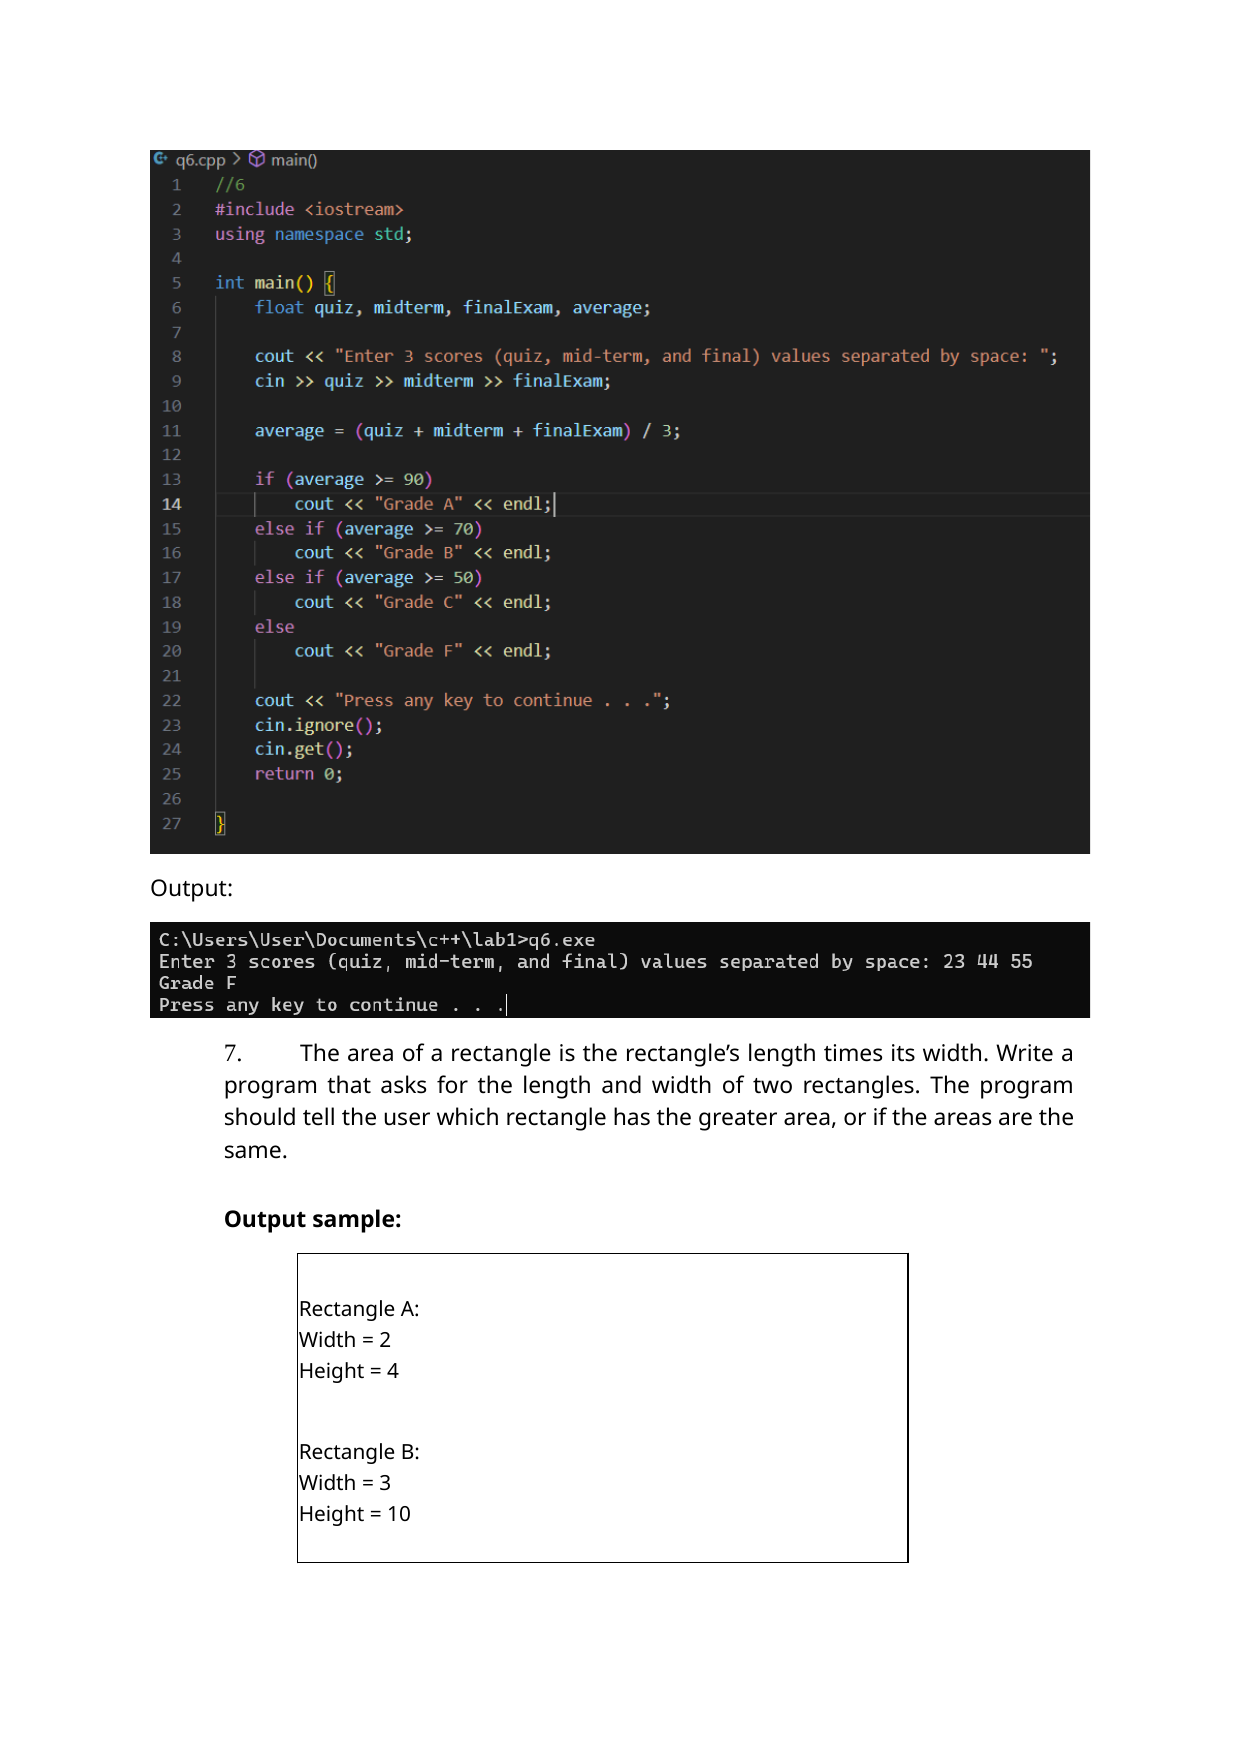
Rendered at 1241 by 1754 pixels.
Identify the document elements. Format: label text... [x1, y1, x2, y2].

text Width = 2 [298, 1323, 907, 1353]
text Height = 4 [298, 1355, 907, 1385]
text Rectangle B: [298, 1436, 907, 1466]
picture [150, 922, 1091, 1018]
text Output sample: [223, 1203, 1090, 1234]
text Height = 10 [298, 1498, 907, 1528]
list The area of a rectangle is the rectangle’s length times its width. Write a program that asks for the length and width of two rectangles. The program should tell the user which rectangle has the greater area, or if the areas are the same. [223, 1037, 1075, 1165]
picture [150, 150, 1091, 854]
text Rectangle A: [298, 1292, 907, 1322]
text Output: [150, 872, 1090, 903]
text Width = 3 [298, 1467, 907, 1497]
